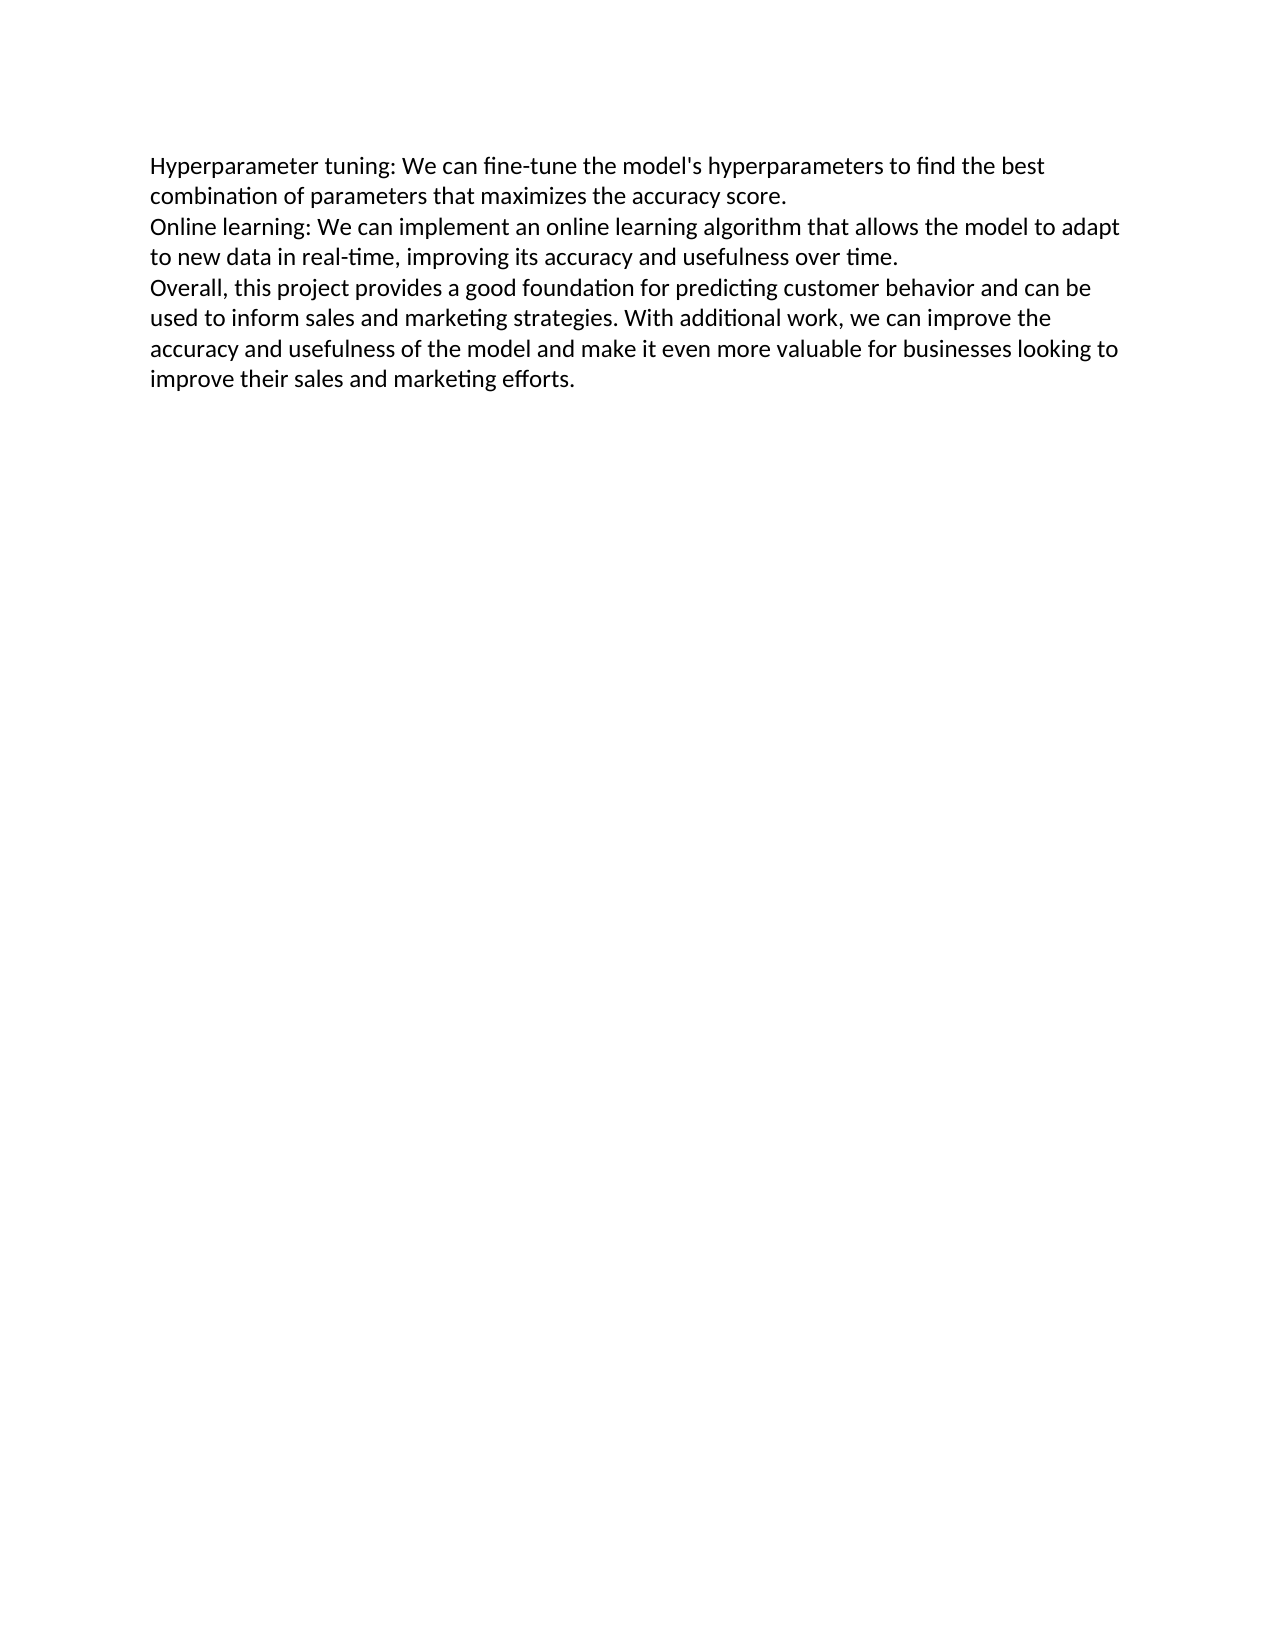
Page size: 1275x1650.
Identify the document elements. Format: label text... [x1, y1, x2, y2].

text Overall, this project provides a good foundation for predicting customer behavior and can be used to inform sales and marketing strategies. With additional work, we can improve the accuracy and usefulness of the model and make it even more valuable for businesses looking to improve their sales and marketing efforts. [150, 272, 1125, 394]
text Online learning: We can implement an online learning algorithm that allows the model to adapt to new data in real-time, improving its accuracy and usefulness over time. [150, 211, 1125, 272]
text Hyperparameter tuning: We can fine-tune the model's hyperparameters to find the best combination of parameters that maximizes the accuracy score. [150, 150, 1125, 211]
